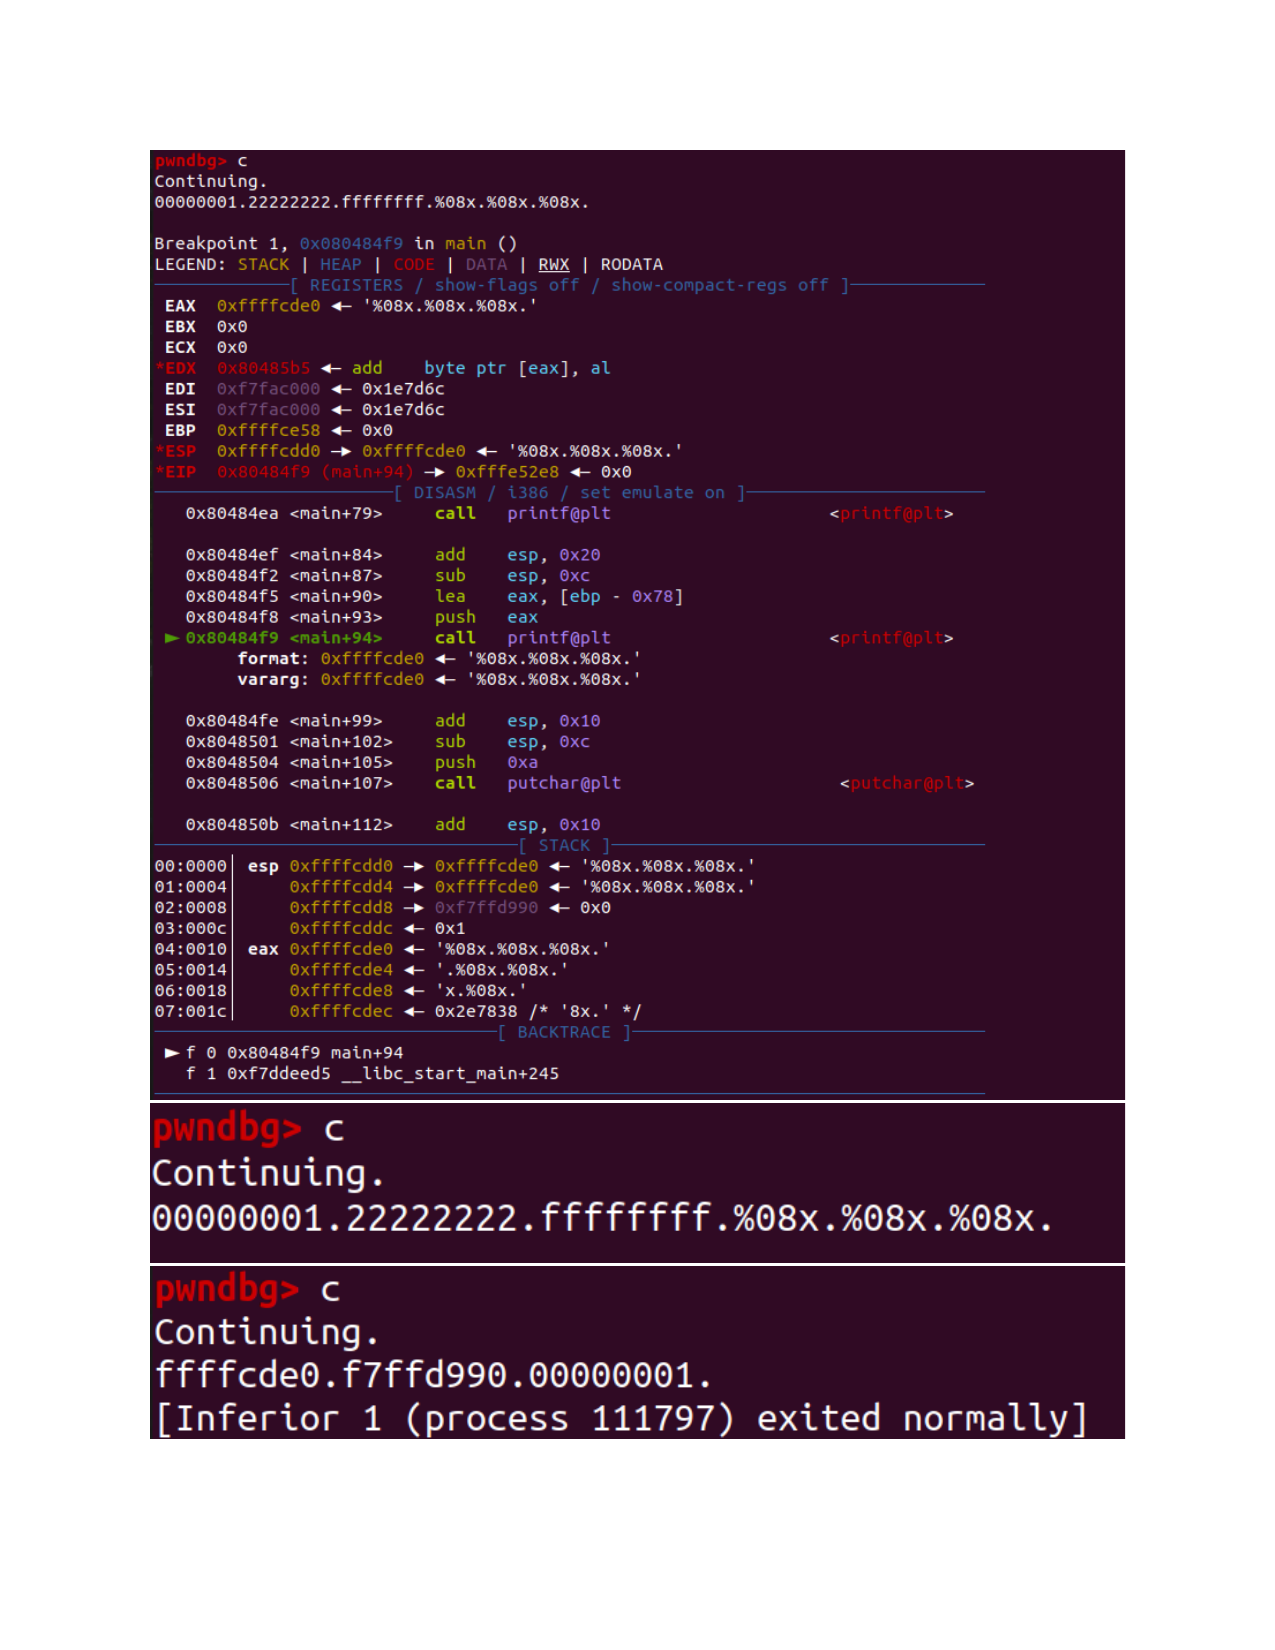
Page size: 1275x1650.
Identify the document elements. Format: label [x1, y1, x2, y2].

picture [150, 1266, 1125, 1439]
picture [150, 1103, 1125, 1263]
picture [150, 150, 1125, 1100]
